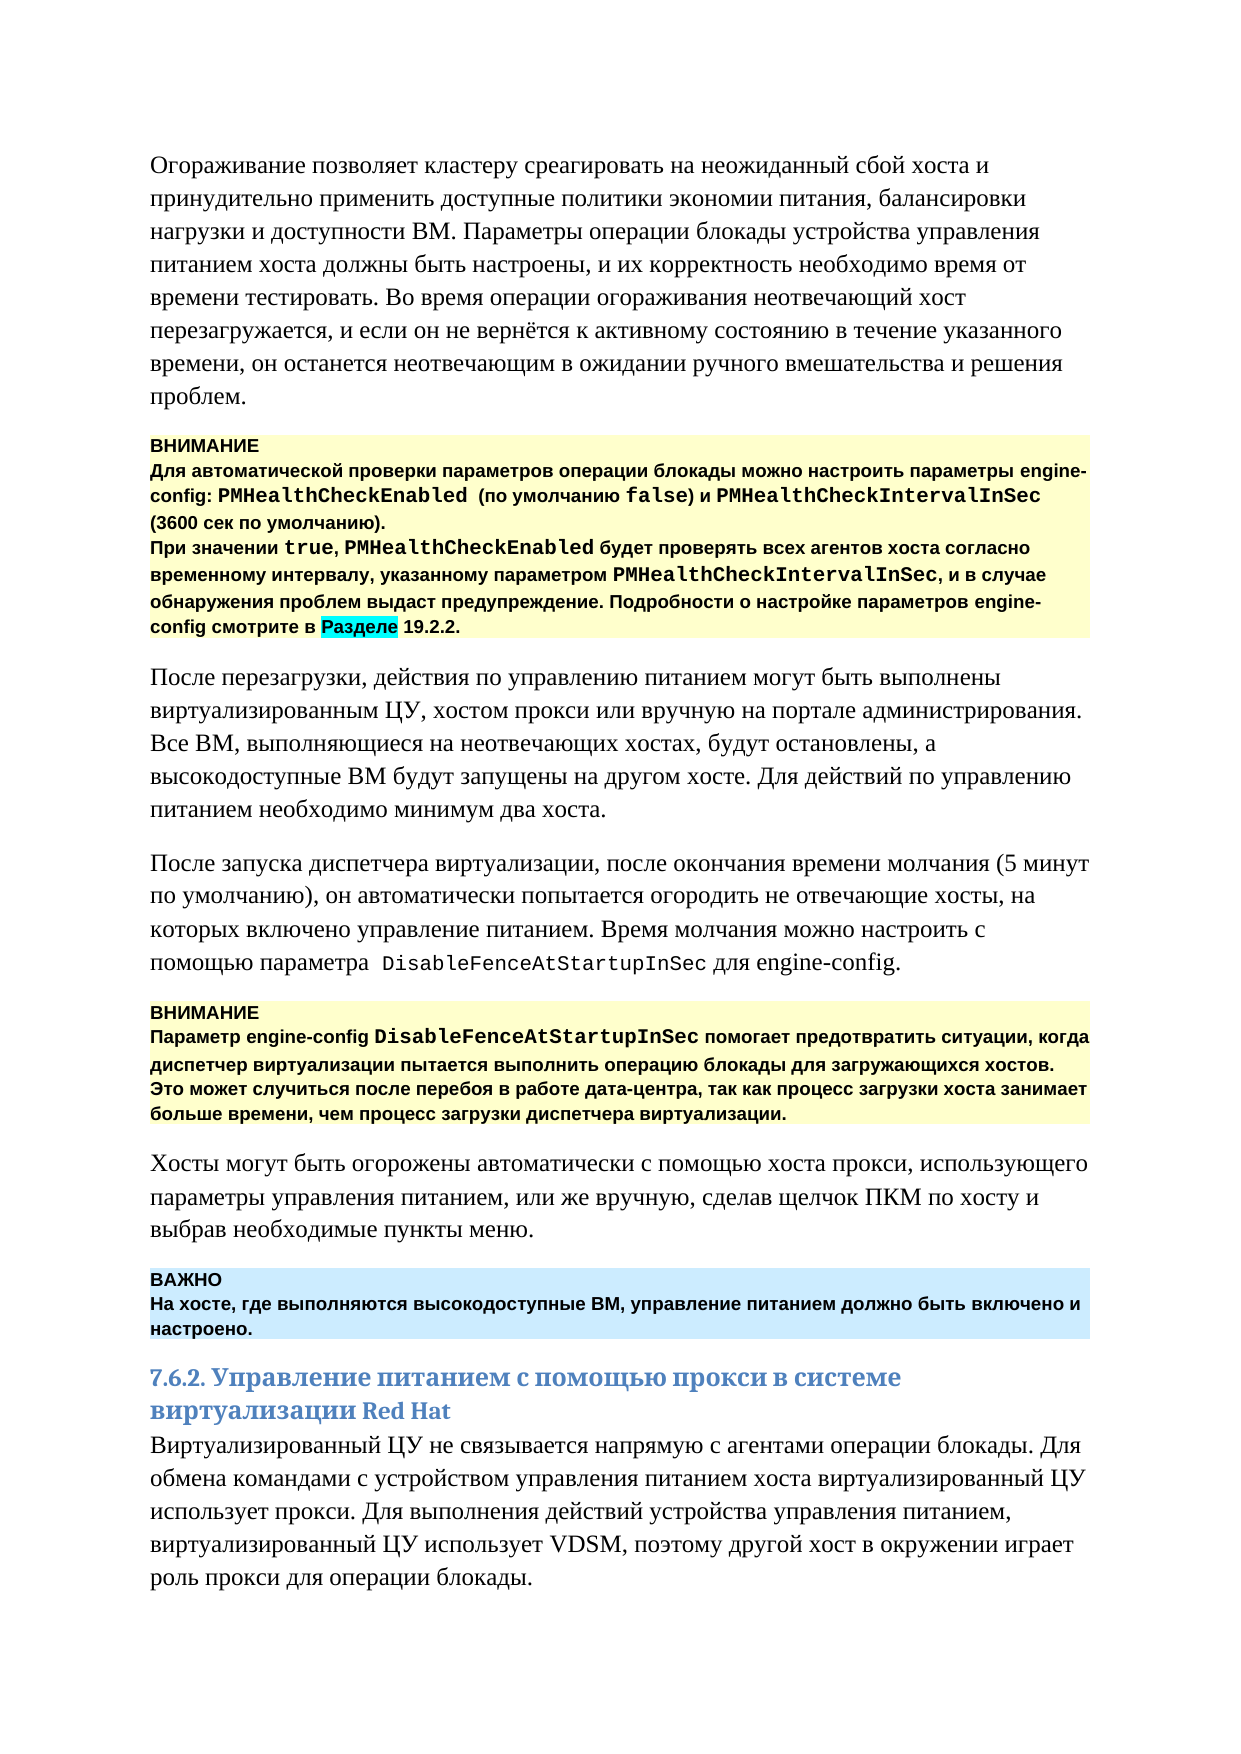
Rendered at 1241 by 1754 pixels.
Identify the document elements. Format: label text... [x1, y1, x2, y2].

text После запуска диспетчера виртуализации, после окончания времени молчания (5 минут по умолчанию), он автоматически попытается огородить не отвечающие хосты, на которых включено управление питанием. Время молчания можно настроить с помощью параметра DisableFenceAtStartupInSec для engine-config. [150, 1409, 1090, 1537]
text После перезагрузки, действия по управлению питанием могут быть выполнены виртуализированным ЦУ, хостом прокси или вручную на портале администрирования. Все ВМ, выполняющиеся на неотвечающих хостах, будут остановлены, а высокодоступные ВМ будут запущены на другом хосте. Для действий по управлению питанием необходимо минимум два хоста. [150, 1223, 1090, 1384]
text # ansible-playbook -l hostname \ [150, 272, 1090, 296]
text --extra-vars host_deploy_spice_cipher_string=”DEFAULT:-RC4:-3DES:-DES” \ [150, 296, 1090, 320]
text Как вариант, можно изменить параметры хоста с помощью Ansible playbook ovirt-host-deploy с параметром --extra-vars и переменной host_deploy_spice_cipher_string следующим образом: [150, 150, 1090, 247]
text /usr/share/ovirt-engine/playbooks/ovirt-host-deploy.yml [187, 320, 1090, 343]
subtitle 7.6. Отказоустойчивость хостов [150, 373, 1090, 430]
text ВНИМАНИЕ [150, 996, 1090, 1018]
text Огораживание позволяет кластеру среагировать на неожиданный сбой хоста и принудительно применить доступные политики экономии питания, балансировки нагрузки и доступности ВМ. Параметры операции блокады устройства управления питанием хоста должны быть настроены, и их корректность необходимо время от времени тестировать. Во время операции огораживания неотвечающий хост перезагружается, и если он не вернётся к активному состоянию в течение указанного времени, он останется неотвечающим в ожидании ручного вмешательства и решения проблем. [150, 711, 1090, 971]
text Для автоматической проверки параметров операции блокады можно настроить параметры engine-config: PMHealthCheckEnabled (по умолчанию false) и PMHealthCheckIntervalInSec (3600 сек по умолчанию). [150, 1021, 1090, 1095]
text При значении true, PMHealthCheckEnabled будет проверять всех агентов хоста согласно временному интервалу, указанному параметром PMHealthCheckIntervalInSec, и в случае обнаружения проблем выдаст предупреждение. Подробности о настройке параметров engine-config смотрите в Разделе 19.2.2. [150, 1098, 1090, 1199]
subtitle 7.6.1. Высокая доступность хостов [150, 459, 1090, 488]
text Для поддержания отзывчивости хостов в кластере, диспетчер виртуализации использует операции блокады («огораживание»). Хост со статусом Не отвечает отличается от хоста со статусом В нерабочем состоянии. Нерабочие хосты могут обмениваться информацией с диспетчером виртуализации, но имеют некорректную конфигурацию, например, отсутствие локальной сети. Не отвечающие хосты не могут поддерживать связь с диспетчером виртуализации. [150, 492, 1090, 686]
